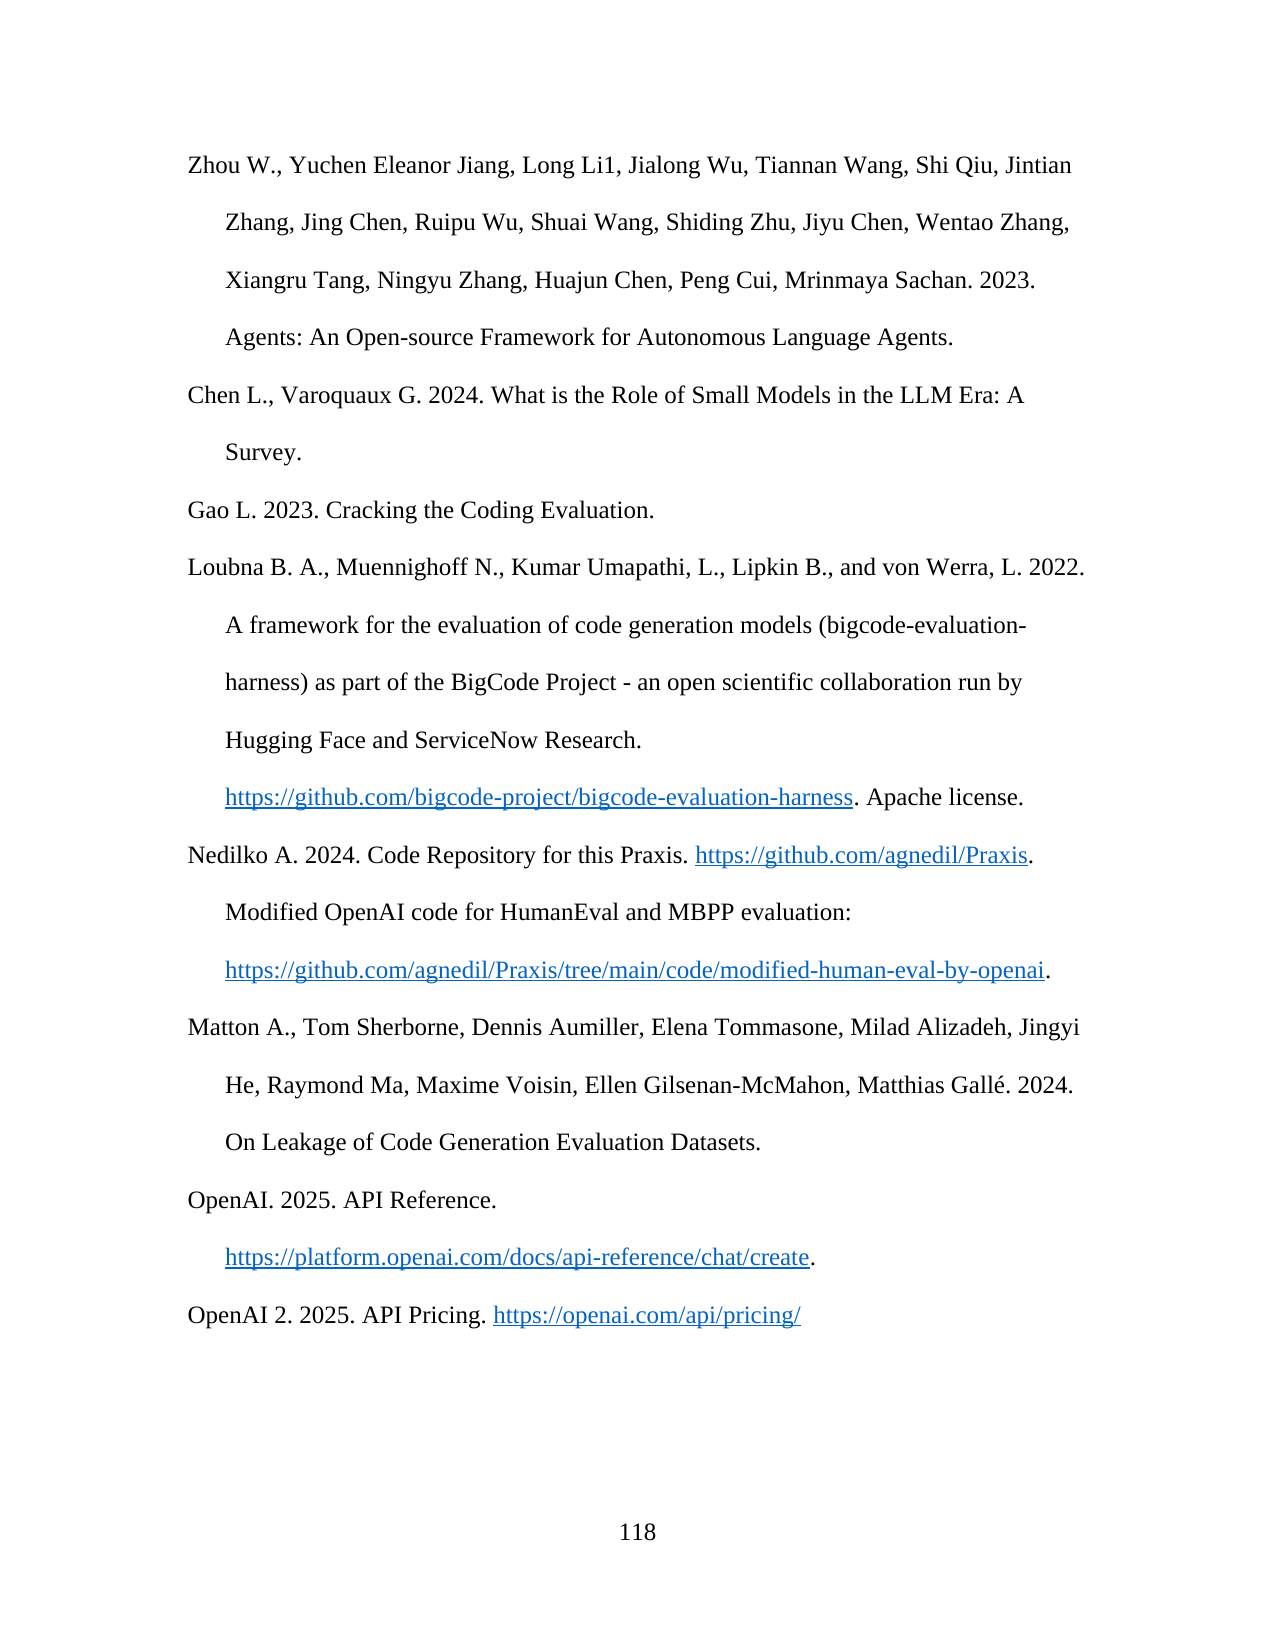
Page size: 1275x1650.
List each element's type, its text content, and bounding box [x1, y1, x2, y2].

text Nedilko A. 2024. Code Repository for this Praxis. https://github.com/agnedil/Praxis. Modified OpenAI code for HumanEval and MBPP evaluation: https://github.com/agnedil/Praxis/tree/main/code/modified-human-eval-by-openai. [187, 840, 1087, 984]
text Chen L., Varoquaux G. 2024. What is the Role of Small Models in the LLM Era: A Survey. [187, 380, 1087, 466]
text Matton A., Tom Sherborne, Dennis Aumiller, Elena Tommasone, Milad Alizadeh, Jingyi He, Raymond Ma, Maxime Voisin, Ellen Gilsenan-McMahon, Matthias Gallé. 2024. On Leakage of Code Generation Evaluation Datasets. [187, 1012, 1087, 1156]
text Zhou W., Yuchen Eleanor Jiang, Long Li1, Jialong Wu, Tiannan Wang, Shi Qiu, Jintian Zhang, Jing Chen, Ruipu Wu, Shuai Wang, Shiding Zhu, Jiyu Chen, Wentao Zhang, Xiangru Tang, Ningyu Zhang, Huajun Chen, Peng Cui, Mrinmaya Sachan. 2023. Agents: An Open-source Framework for Autonomous Language Agents. [187, 150, 1087, 351]
text OpenAI. 2025. API Reference. https://platform.openai.com/docs/api-reference/chat/create. [187, 1185, 1087, 1271]
text Loubna B. A., Muennighoff N., Kumar Umapathi, L., Lipkin B., and von Werra, L. 2022. A framework for the evaluation of code generation models (bigcode-evaluation-harness) as part of the BigCode Project - an open scientific collaboration run by Hugging Face and ServiceNow Research. https://github.com/bigcode-project/bigcode-evaluation-harness. Apache license. [187, 552, 1087, 811]
text Gao L. 2023. Cracking the Coding Evaluation. [187, 495, 1087, 524]
text OpenAI 2. 2025. API Pricing. https://openai.com/api/pricing/ [187, 1300, 1087, 1329]
